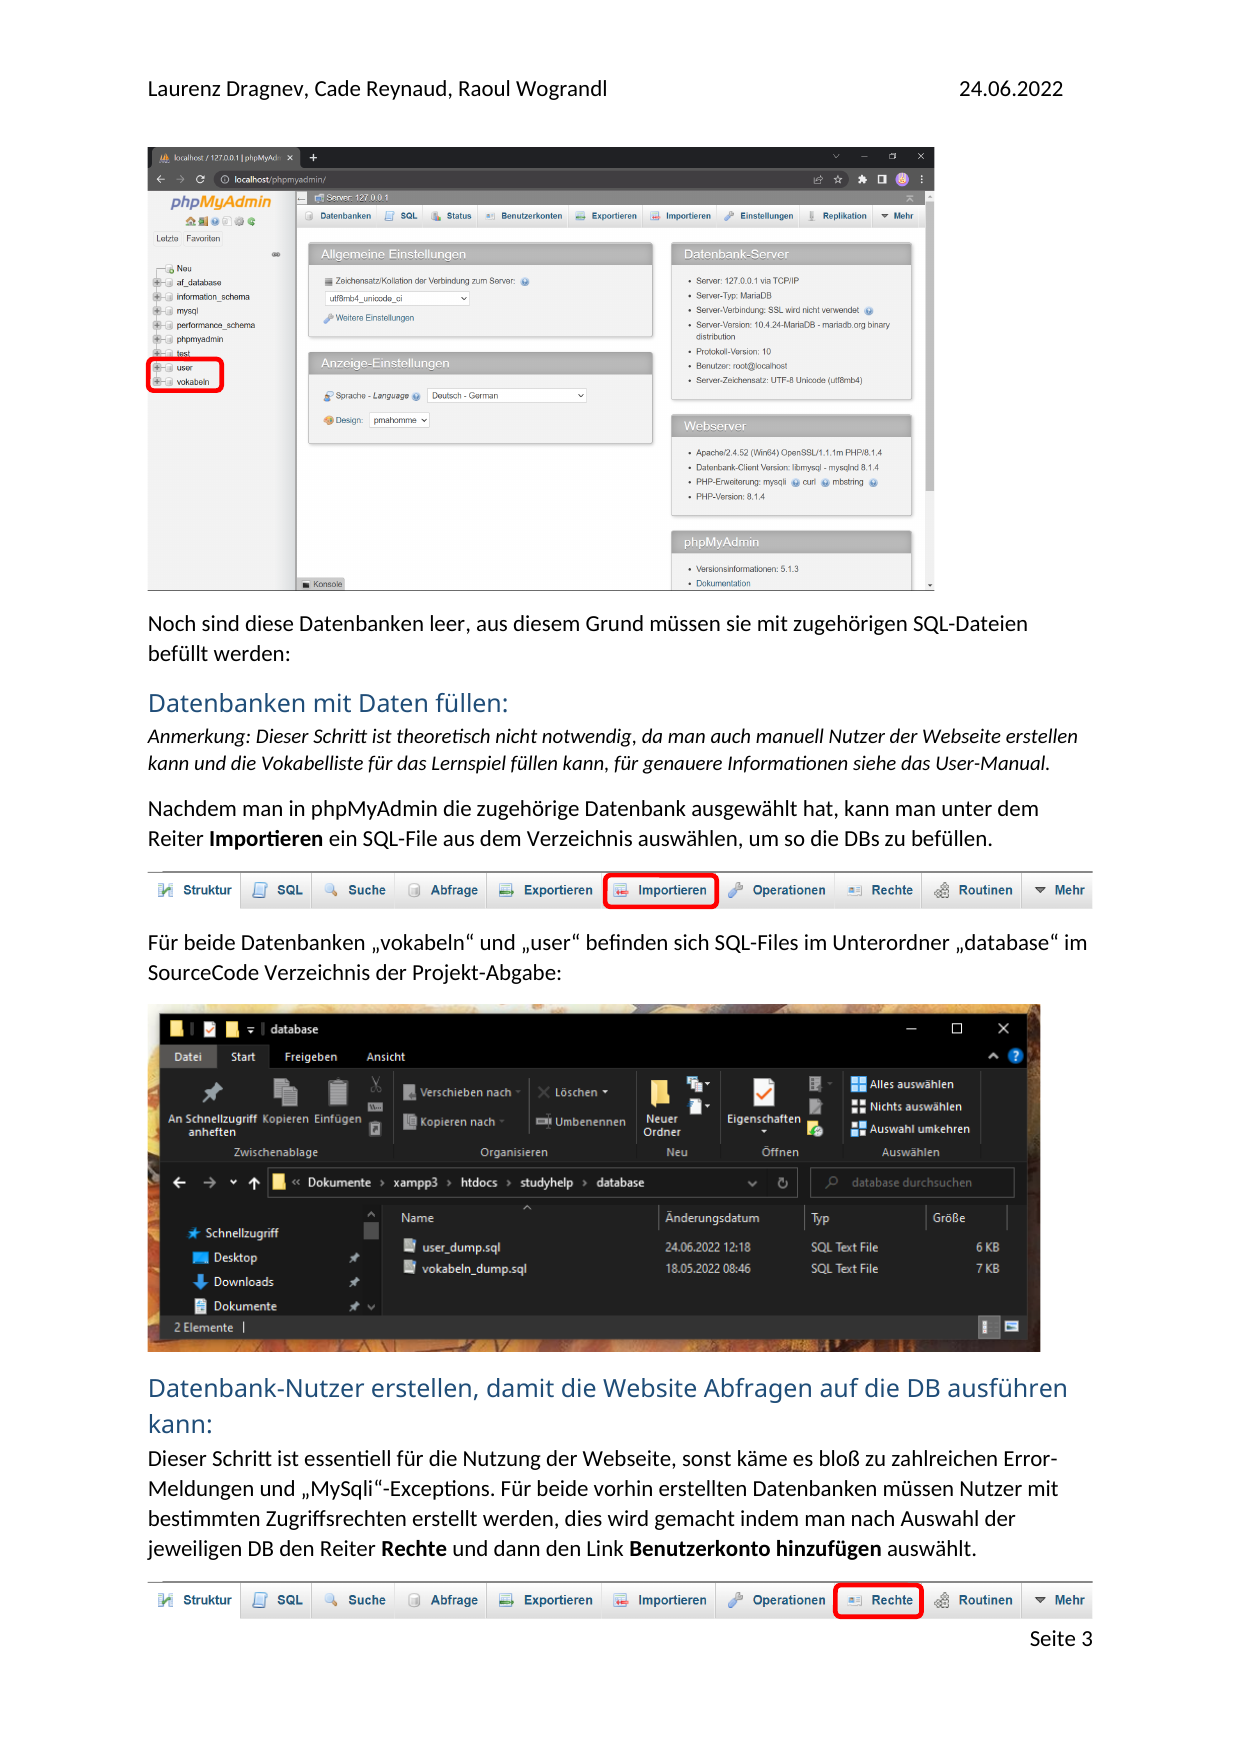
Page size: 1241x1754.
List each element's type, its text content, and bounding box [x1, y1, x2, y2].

subtitle Datenbank-Nutzer erstellen, damit die Website Abfragen auf die DB ausführen kann: [148, 1370, 1093, 1441]
subtitle Datenbanken mit Daten füllen: [148, 686, 1093, 720]
picture [608, 878, 714, 904]
picture [147, 871, 1093, 909]
picture [147, 147, 935, 591]
picture [151, 362, 219, 388]
text Nachdem man in phpMyAdmin die zugehörige Datenbank ausgewählt hat, kann man unter dem Reiter Importieren ein SQL-File aus dem Verzeichnis auswählen, um so die DBs zu befüllen. [148, 794, 1093, 853]
picture [838, 1588, 919, 1614]
text Für beide Datenbanken „vokabeln“ und „user“ befinden sich SQL-Files im Unterordner „database“ im SourceCode Verzeichnis der Projekt-Abgabe: [148, 928, 1093, 986]
picture [147, 1581, 1093, 1619]
text Dieser Schritt ist essentiell für die Nutzung der Webseite, sonst käme es bloß zu zahlreichen Error-Meldungen und „MySqli“-Exceptions. Für beide vorhin erstellten Datenbanken müssen Nutzer mit bestimmten Zugriffsrechten erstellt werden, dies wird gemacht indem man nach Auswahl der jeweiligen DB den Reiter Rechte und dann den Link Benutzerkonto hinzufügen auswählt. [148, 1444, 1093, 1563]
picture [147, 1004, 1041, 1352]
text Noch sind diese Datenbanken leer, aus diesem Grund müssen sie mit zugehörigen SQL-Dateien befüllt werden: [148, 609, 1093, 667]
text Anmerkung: Dieser Schritt ist theoretisch nicht notwendig, da man auch manuell Nutzer der Webseite erstellen kann und die Vokabelliste für das Lernspiel füllen kann, für genauere Informationen siehe das User-Manual. [148, 723, 1093, 776]
